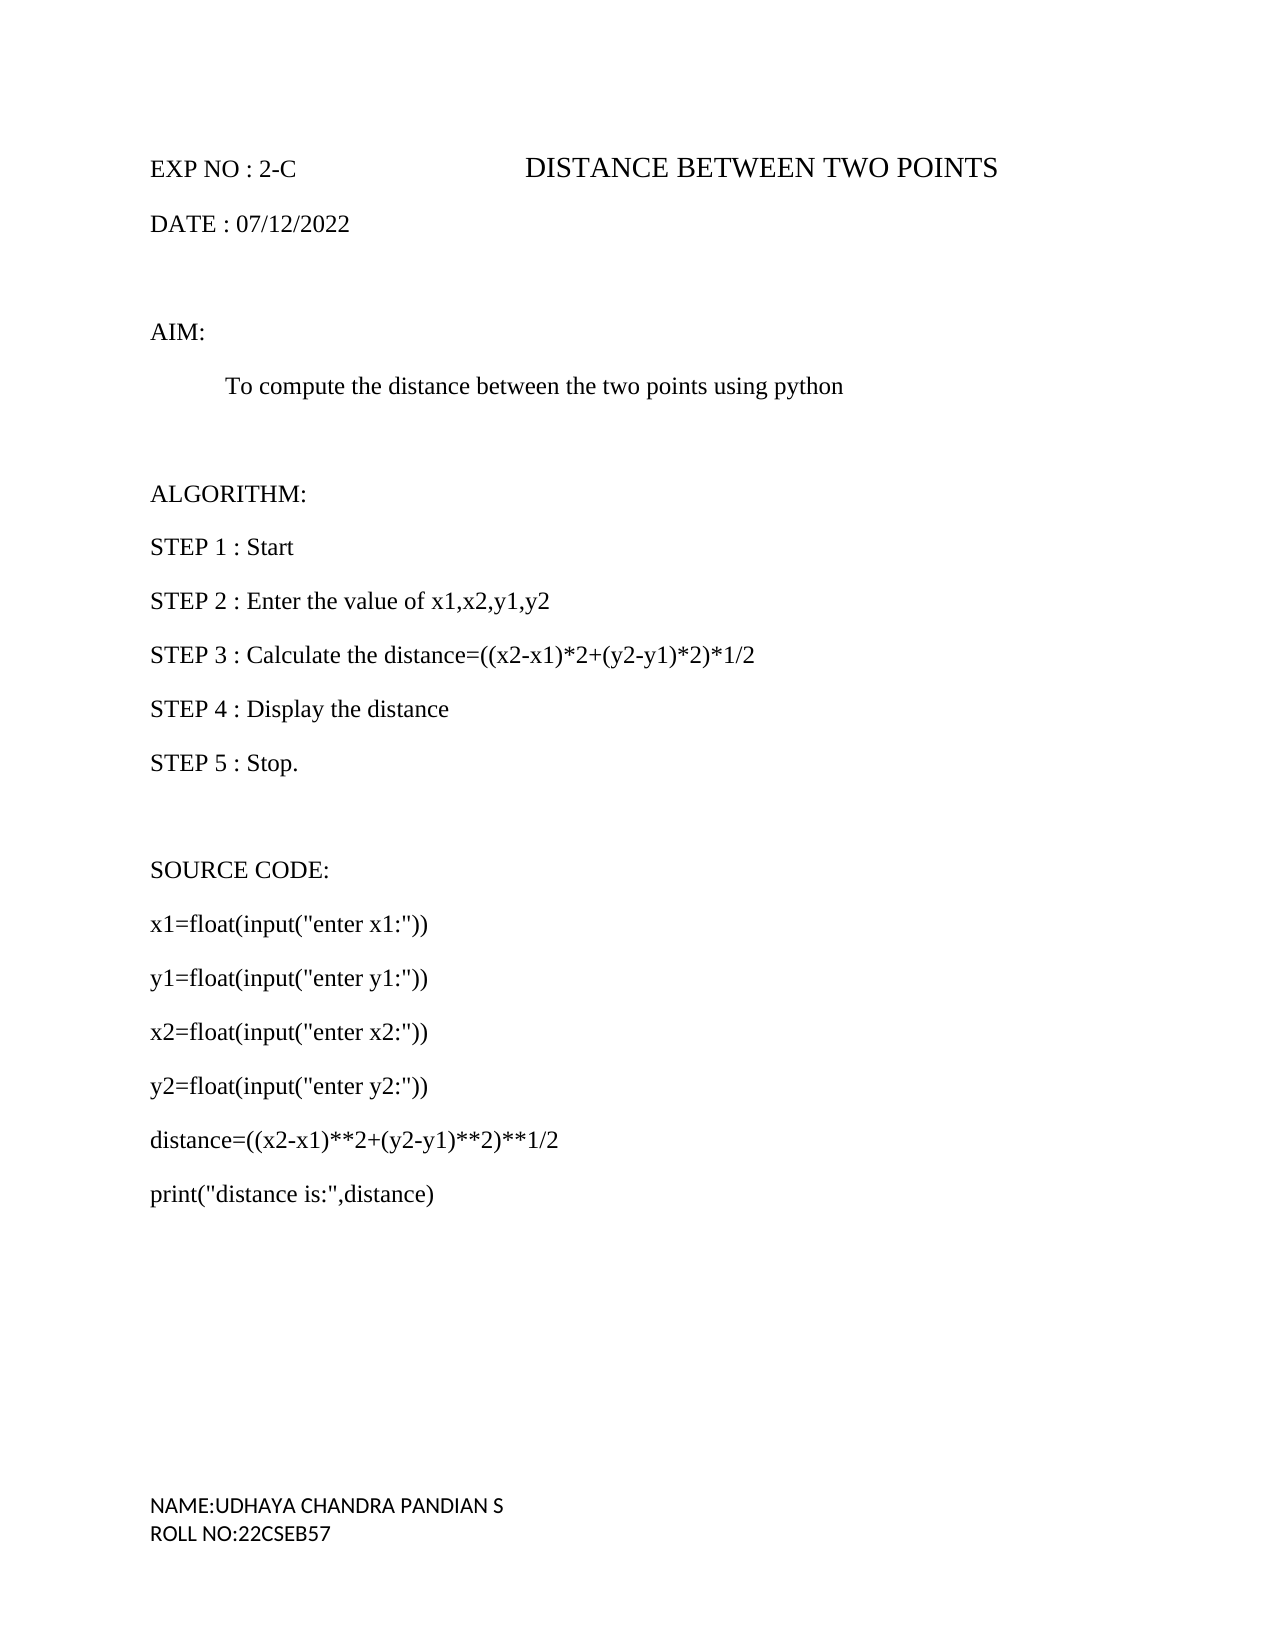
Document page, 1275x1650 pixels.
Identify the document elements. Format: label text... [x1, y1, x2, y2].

text x1=float(input("enter x1:")) [150, 909, 1125, 938]
text y1=float(input("enter y1:")) [150, 963, 1125, 992]
text STEP 3 : Calculate the distance=((x2-x1)*2+(y2-y1)*2)*1/2 [150, 640, 1125, 669]
text AIM: [150, 317, 1125, 346]
text distance=((x2-x1)**2+(y2-y1)**2)**1/2 [150, 1125, 1125, 1154]
text EXP NO : 2-C DISTANCE BETWEEN TWO POINTS [150, 150, 1125, 183]
text DATE : 07/12/2022 [150, 209, 1125, 238]
text print("distance is:",distance) [150, 1179, 1125, 1207]
text STEP 5 : Stop. [150, 748, 1125, 777]
text x2=float(input("enter x2:")) [150, 1017, 1125, 1046]
text ALGORITHM: [150, 479, 1125, 507]
text STEP 1 : Start [150, 532, 1125, 561]
text SOURCE CODE: [150, 856, 1125, 884]
text y2=float(input("enter y2:")) [150, 1071, 1125, 1100]
text STEP 2 : Enter the value of x1,x2,y1,y2 [150, 586, 1125, 615]
text To compute the distance between the two points using python [150, 371, 1125, 400]
text STEP 4 : Display the distance [150, 694, 1125, 723]
